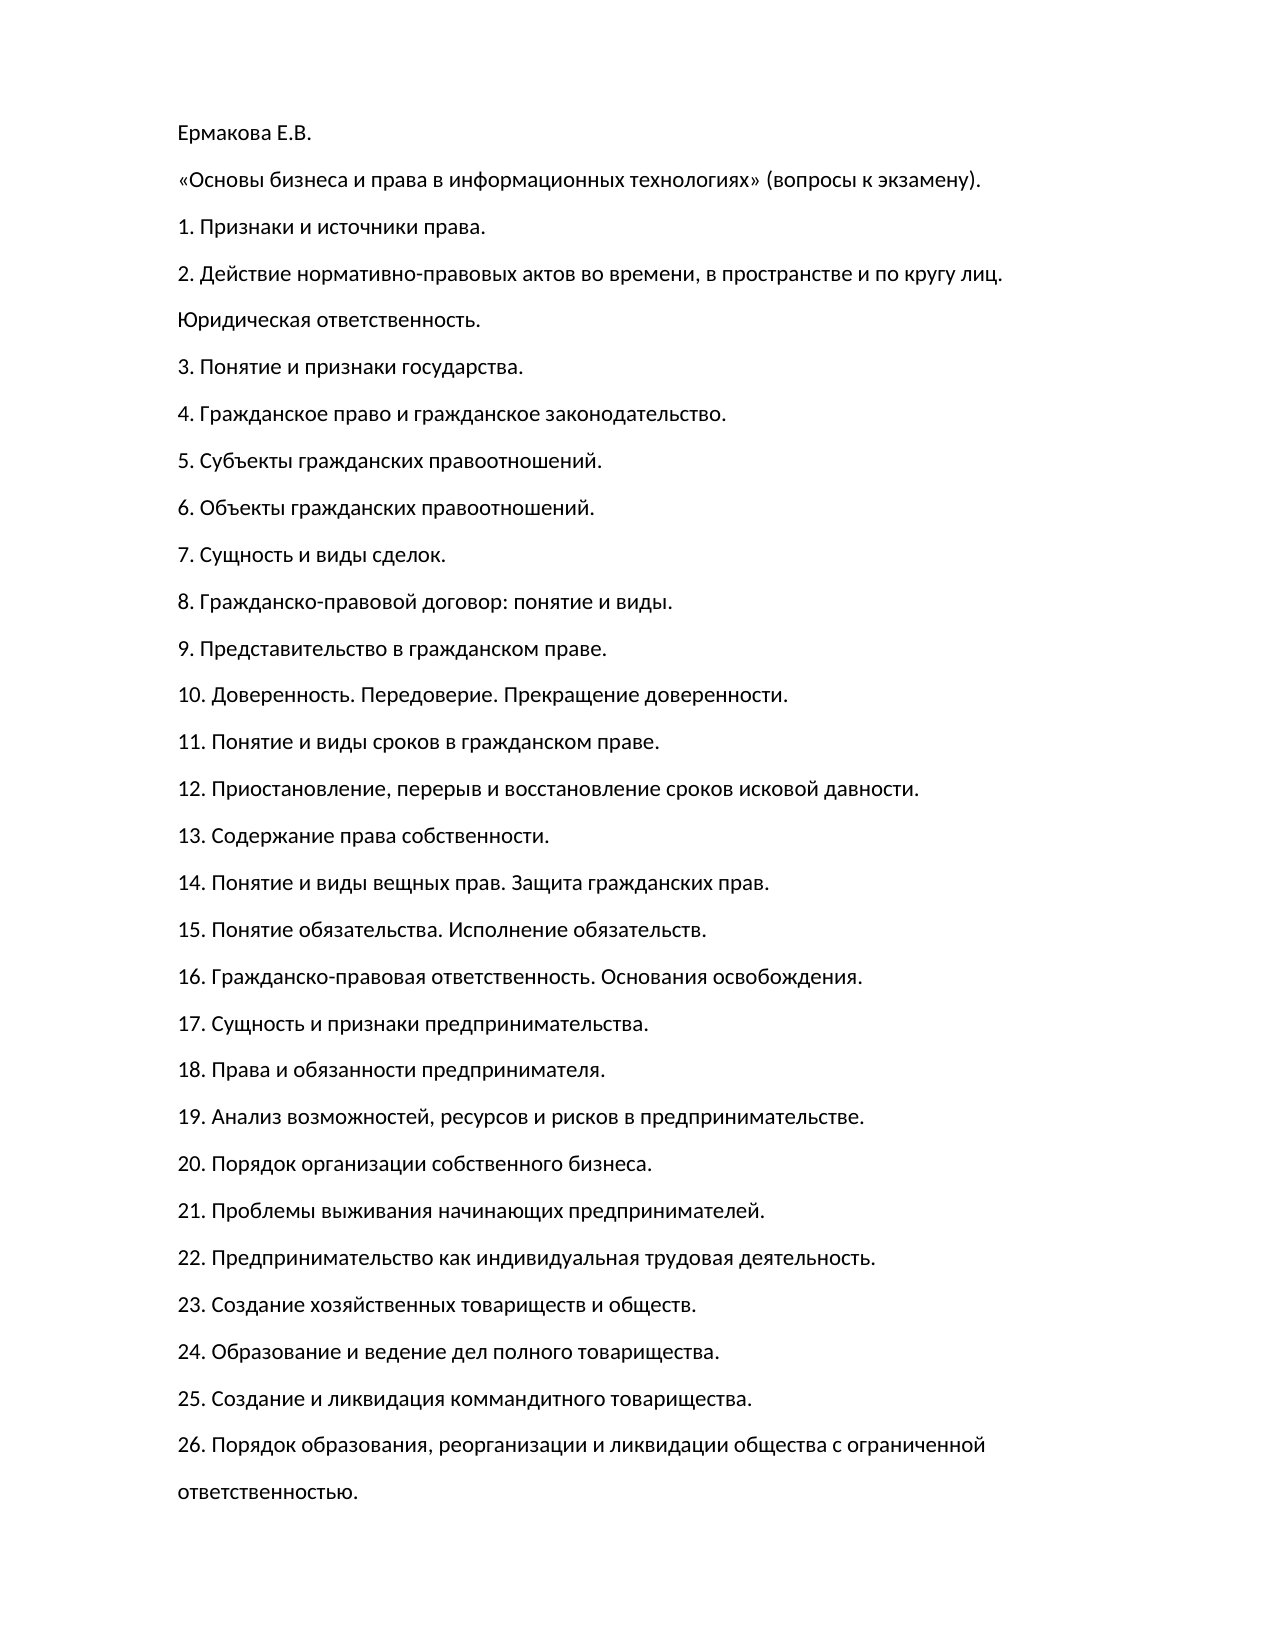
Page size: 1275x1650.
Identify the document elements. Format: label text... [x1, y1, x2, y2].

text 7. Сущность и виды сделок. [177, 540, 1186, 568]
text 21. Проблемы выживания начинающих предпринимателей. [177, 1196, 1186, 1224]
text ответственностью. [177, 1477, 1186, 1506]
text Юридическая ответственность. [177, 306, 1186, 334]
text 3. Понятие и признаки государства. [177, 352, 1186, 381]
text 4. Гражданское право и гражданское законодательство. [177, 399, 1186, 427]
text 6. Объекты гражданских правоотношений. [177, 493, 1186, 521]
text 2. Действие нормативно-правовых актов во времени, в пространстве и по кругу лиц. [177, 259, 1186, 287]
text 25. Создание и ликвидация коммандитного товарищества. [177, 1384, 1186, 1412]
text 19. Анализ возможностей, ресурсов и рисков в предпринимательстве. [177, 1102, 1186, 1131]
text 10. Доверенность. Передоверие. Прекращение доверенности. [177, 681, 1186, 709]
text 26. Порядок образования, реорганизации и ликвидации общества с ограниченной [177, 1431, 1186, 1459]
text 17. Сущность и признаки предпринимательства. [177, 1009, 1186, 1037]
text Ермакова Е.В. [177, 118, 1186, 146]
text 9. Представительство в гражданском праве. [177, 634, 1186, 662]
text 11. Понятие и виды сроков в гражданском праве. [177, 727, 1186, 756]
text 5. Субъекты гражданских правоотношений. [177, 446, 1186, 474]
text 24. Образование и ведение дел полного товарищества. [177, 1337, 1186, 1365]
text 12. Приостановление, перерыв и восстановление сроков исковой давности. [177, 774, 1186, 802]
text 14. Понятие и виды вещных прав. Защита гражданских прав. [177, 868, 1186, 896]
text 15. Понятие обязательства. Исполнение обязательств. [177, 915, 1186, 943]
text 20. Порядок организации собственного бизнеса. [177, 1149, 1186, 1177]
text 22. Предпринимательство как индивидуальная трудовая деятельность. [177, 1243, 1186, 1271]
text 13. Содержание права собственности. [177, 821, 1186, 849]
text 23. Создание хозяйственных товариществ и обществ. [177, 1290, 1186, 1318]
text «Основы бизнеса и права в информационных технологиях» (вопросы к экзамену). [177, 165, 1186, 193]
text 16. Гражданско-правовая ответственность. Основания освобождения. [177, 962, 1186, 990]
text 1. Признаки и источники права. [177, 212, 1186, 240]
text 8. Гражданско-правовой договор: понятие и виды. [177, 587, 1186, 615]
text 18. Права и обязанности предпринимателя. [177, 1056, 1186, 1084]
